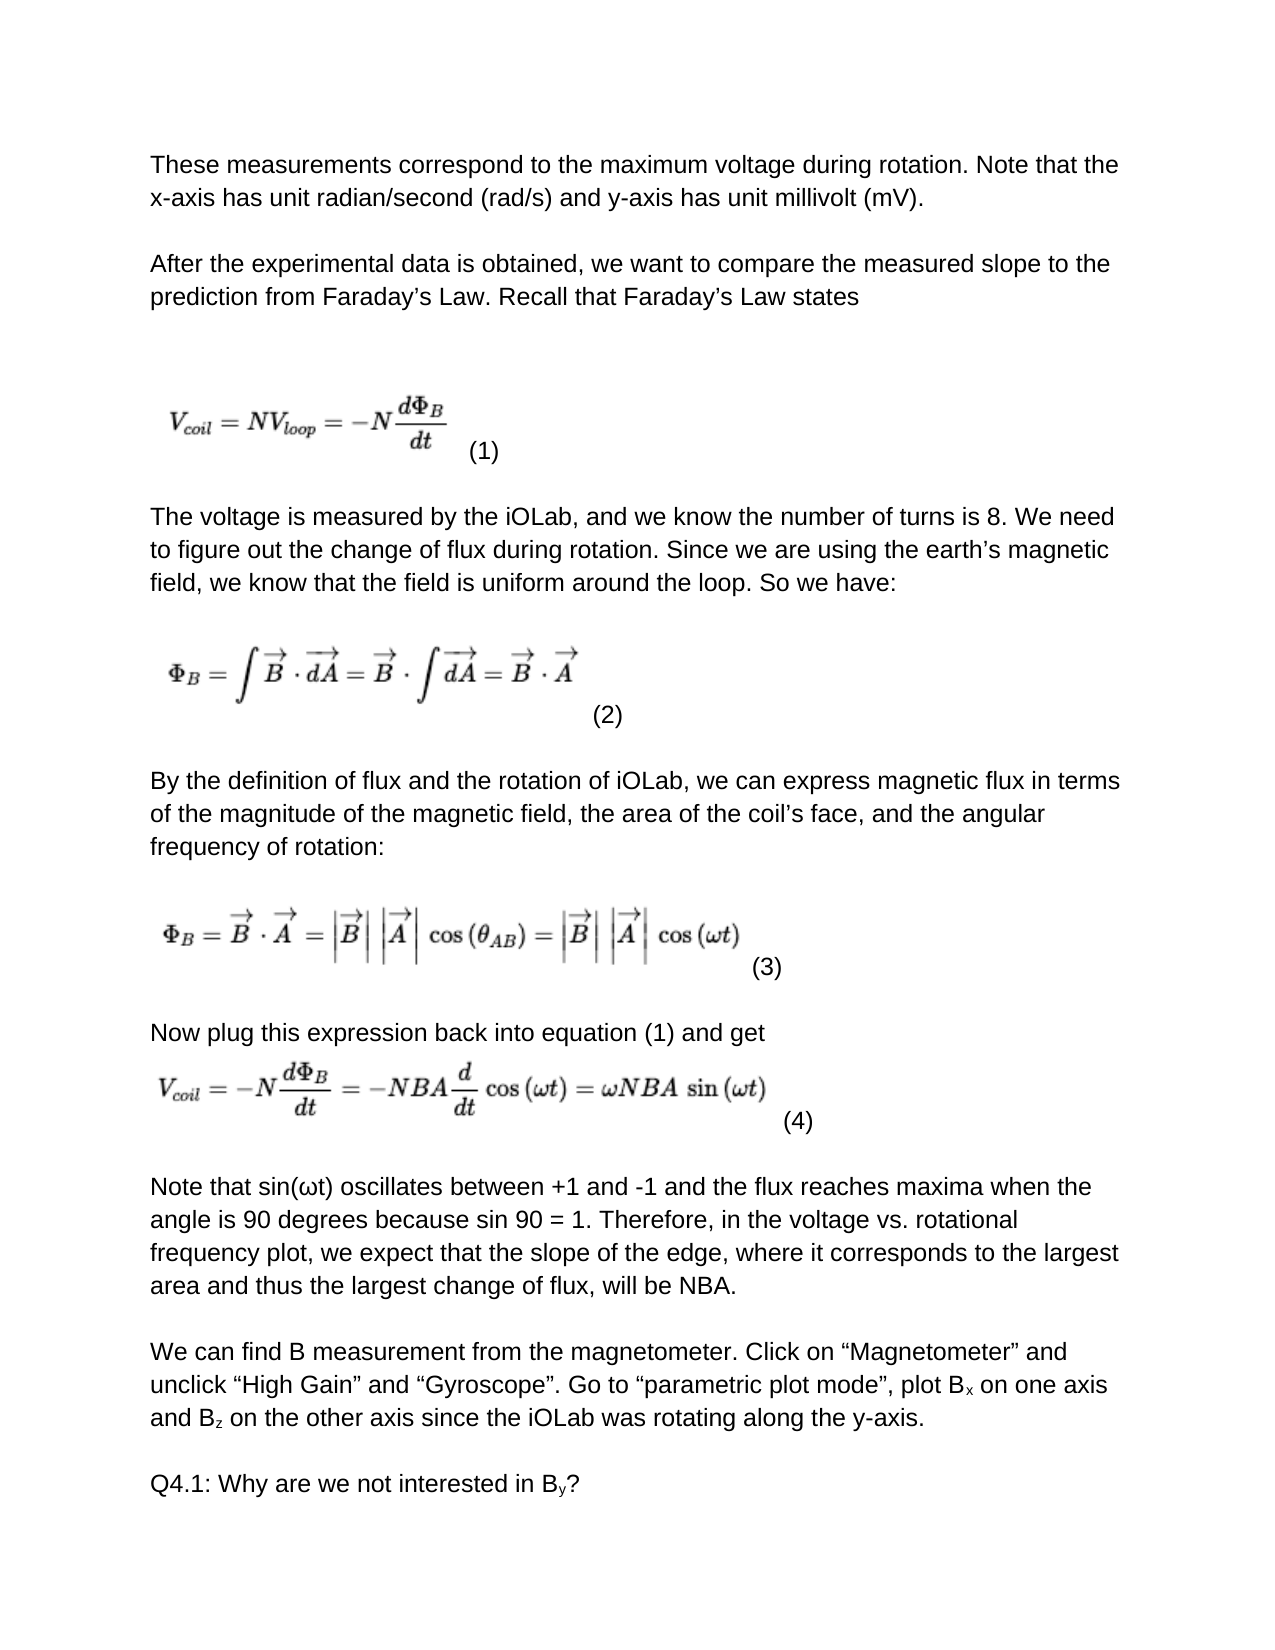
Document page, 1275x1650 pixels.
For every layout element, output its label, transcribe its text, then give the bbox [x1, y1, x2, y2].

text By the definition of flux and the rotation of iOLab, we can express magnetic flux in terms of the magnitude of the magnetic field, the area of the coil’s face, and the angular frequency of rotation: [150, 766, 1125, 860]
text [150, 150, 1125, 212]
text The voltage is measured by the iOLab, and we know the number of turns is 8. We need to figure out the change of flux during rotation. Since we are using the earth’s magnetic field, we know that the field is uniform around the loop. So we have: [150, 502, 1125, 597]
text We can find B measurement from the magnetometer. Click on “Magnetometer” and unclick “High Gain” and “Gyroscope”. Go to “parametric plot mode”, plot Bx on one axis and Bz on the other axis since the iOLab was rotating along the y-axis. [150, 1337, 1125, 1432]
picture [150, 897, 752, 976]
picture [150, 633, 593, 723]
text Note that sin(ωt) oscillates between +1 and -1 and the flux reaches maxima when the angle is 90 degrees because sin 90 = 1. Therefore, in the voltage vs. rotational frequency plot, we expect that the slope of the edge, where it corresponds to the largest area and thus the largest change of flux, will be NBA. [150, 1172, 1125, 1299]
text Q4.1: Why are we not interested in By? [150, 1469, 1125, 1498]
text After the experimental data is obtained, we want to compare the measured slope to the prediction from Faraday’s Law. Recall that Faraday’s Law states [150, 249, 1125, 311]
picture [150, 1051, 783, 1130]
picture [150, 381, 469, 460]
